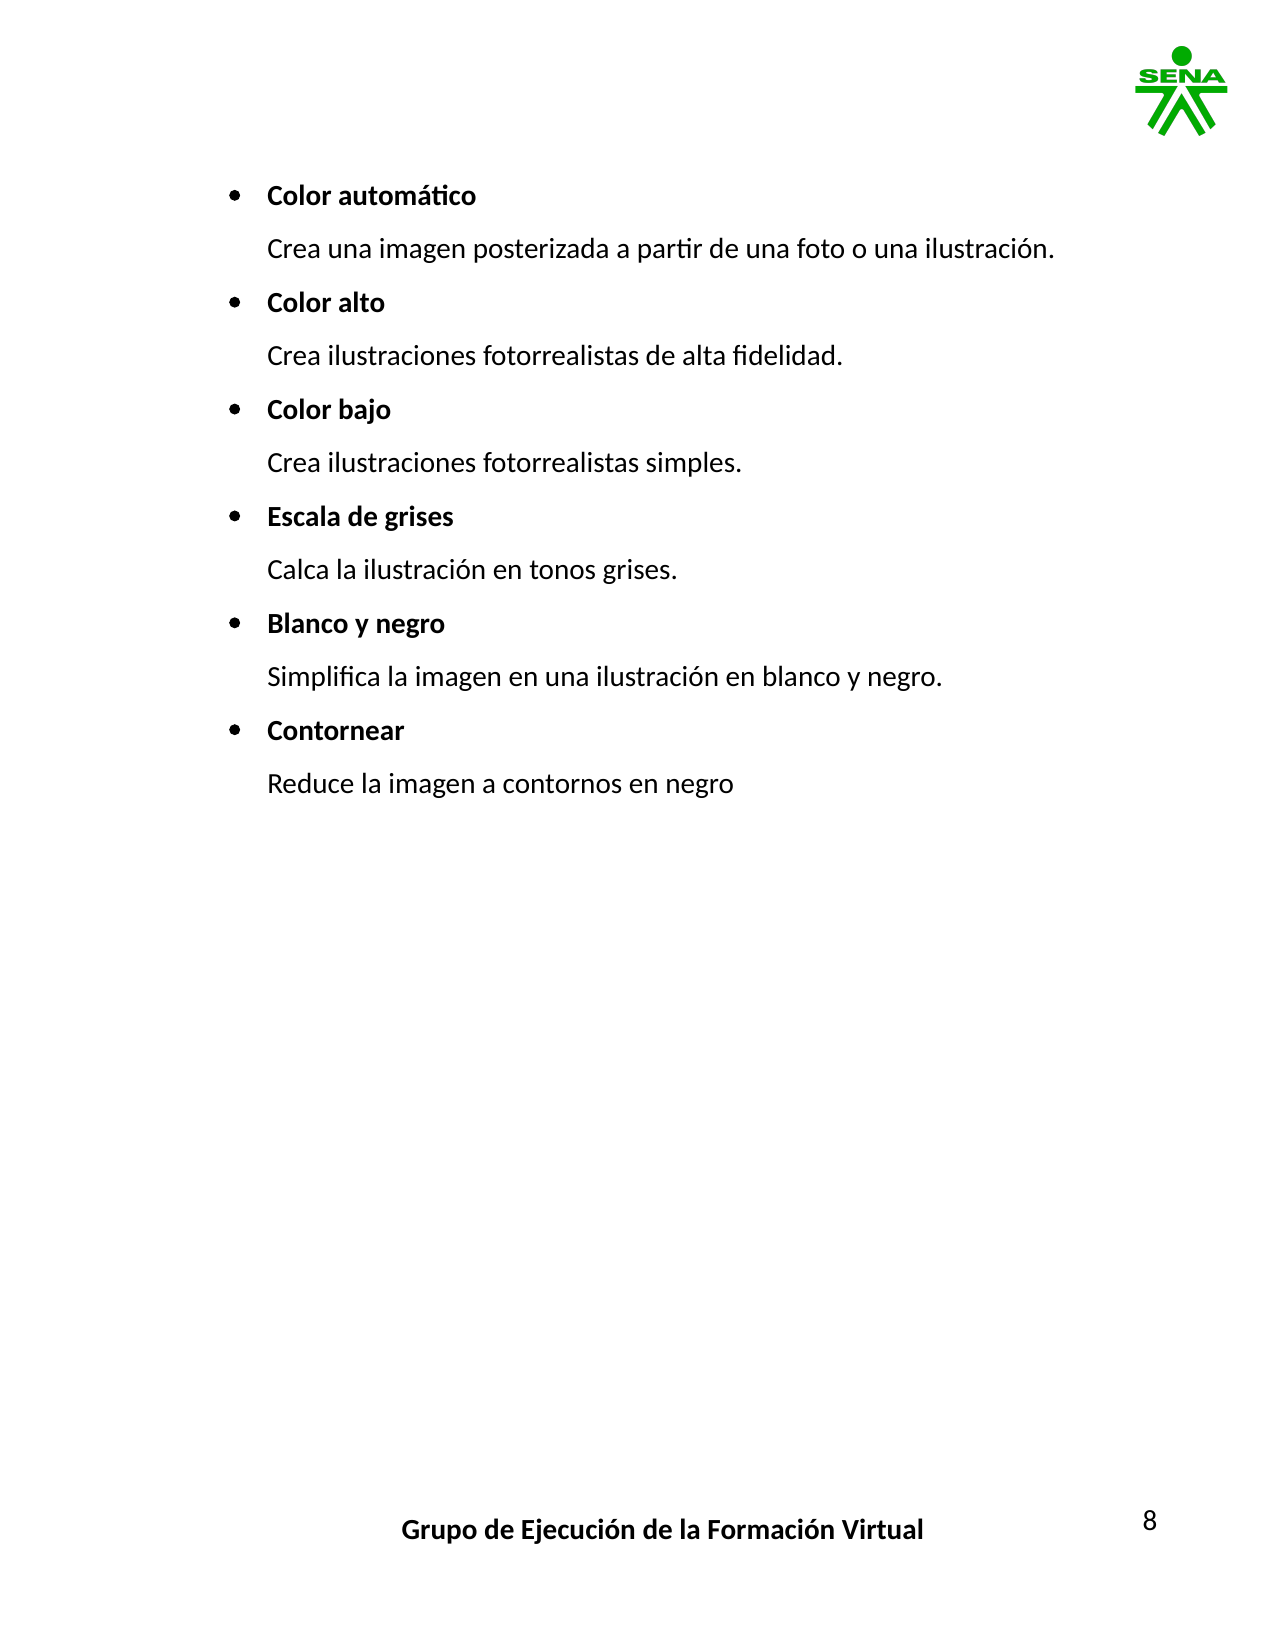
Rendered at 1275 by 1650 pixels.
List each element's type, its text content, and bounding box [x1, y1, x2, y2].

list Crea ilustraciones fotorrealistas de alta fidelidad. [267, 337, 1157, 373]
list Calca la ilustración en tonos grises. [267, 551, 1157, 587]
list Crea una imagen posterizada a partir de una foto o una ilustración. [267, 231, 1157, 266]
list Reduce la imagen a contornos en negro [267, 765, 1157, 801]
list Color alto [229, 284, 1157, 320]
list Color automático [229, 177, 1157, 213]
list Color bajo [229, 391, 1157, 427]
list Contornear [229, 712, 1157, 747]
list Blanco y negro [229, 605, 1157, 640]
list Crea ilustraciones fotorrealistas simples. [267, 444, 1157, 480]
picture [1135, 46, 1228, 136]
list Simplifica la imagen en una ilustración en blanco y negro. [267, 658, 1157, 694]
list Escala de grises [229, 498, 1157, 533]
